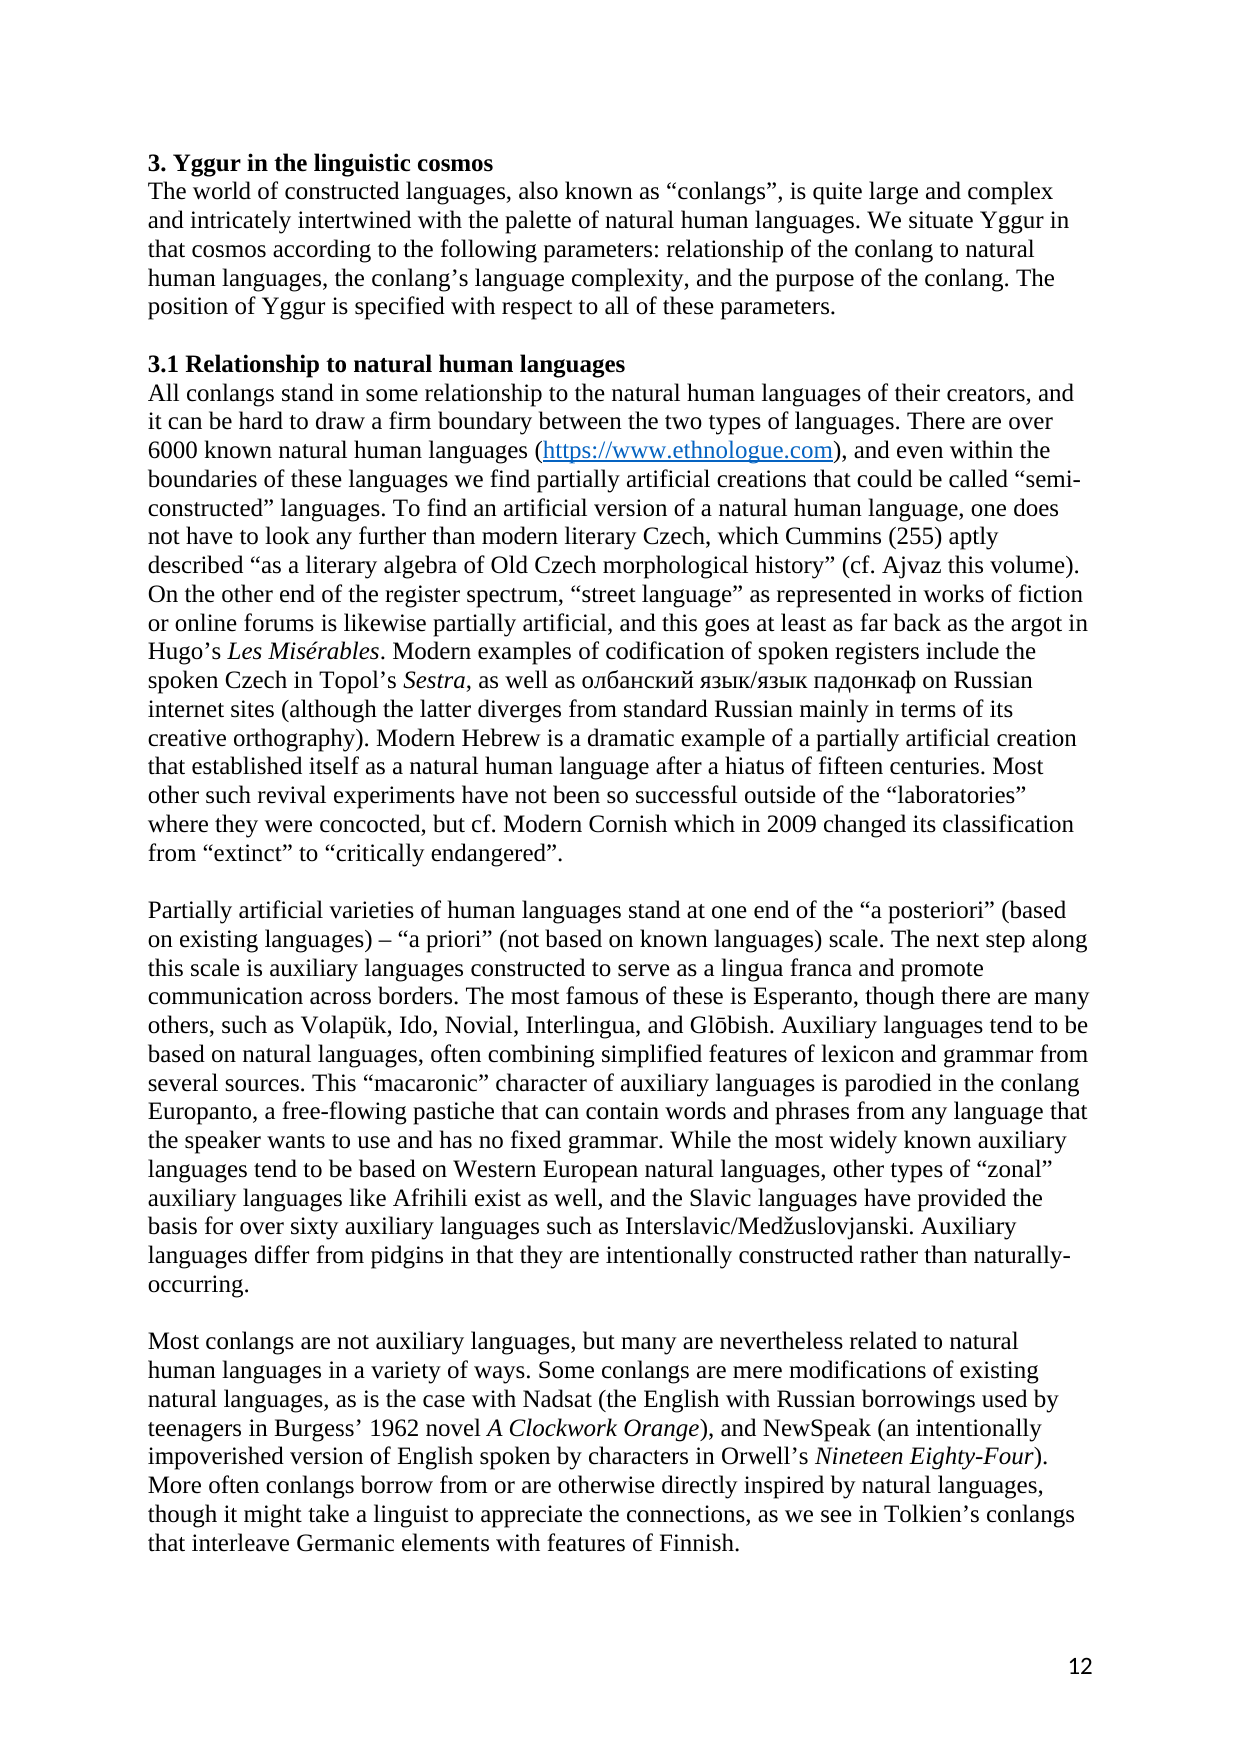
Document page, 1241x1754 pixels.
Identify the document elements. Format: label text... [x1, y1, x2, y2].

text 3. Yggur in the linguistic cosmos [148, 148, 1093, 176]
text All conlangs stand in some relationship to the natural human languages of their creators, and it can be hard to draw a firm boundary between the two types of languages. There are over 6000 known natural human languages (https://www.ethnologue.com), and even within the boundaries of these languages we find partially artificial creations that could be called “semi-constructed” languages. To find an artificial version of a natural human language, one does not have to look any further than modern literary Czech, which Cummins (255) aptly described “as a literary algebra of Old Czech morphological history” (cf. Ajvaz this volume). On the other end of the register spectrum, “street language” as represented in works of fiction or online forums is likewise partially artificial, and this goes at least as far back as the argot in Hugo’s Les Misérables. Modern examples of codification of spoken registers include the spoken Czech in Topol’s Sestra, as well as олбанский язык/язык падонкаф on Russian internet sites (although the latter diverges from standard Russian mainly in terms of its creative orthography). Modern Hebrew is a dramatic example of a partially artificial creation that established itself as a natural human language after a hiatus of fifteen centuries. Most other such revival experiments have not been so successful outside of the “laboratories” where they were concocted, but cf. Modern Cornish which in 2009 changed its classification from “extinct” to “critically endangered”. [148, 378, 1093, 866]
text Most conlangs are not auxiliary languages, but many are nevertheless related to natural human languages in a variety of ways. Some conlangs are mere modifications of existing natural languages, as is the case with Nadsat (the English with Russian borrowings used by teenagers in Burgess’ 1962 novel A Clockwork Orange), and NewSpeak (an intentionally impoverished version of English spoken by characters in Orwell’s Nineteen Eighty-Four). More often conlangs borrow from or are otherwise directly inspired by natural languages, though it might take a linguist to appreciate the connections, as we see in Tolkien’s conlangs that interleave Germanic elements with features of Finnish. [148, 1326, 1093, 1556]
text 3.1 Relationship to natural human languages [148, 349, 1093, 378]
text The world of constructed languages, also known as “conlangs”, is quite large and complex and intricately intertwined with the palette of natural human languages. We situate Yggur in that cosmos according to the following parameters: relationship of the conlang to natural human languages, the conlang’s language complexity, and the purpose of the conlang. The position of Yggur is specified with respect to all of these parameters. [148, 176, 1093, 320]
text Partially artificial varieties of human languages stand at one end of the “a posteriori” (based on existing languages) – “a priori” (not based on known languages) scale. The next step along this scale is auxiliary languages constructed to serve as a lingua franca and promote communication across borders. The most famous of these is Esperanto, though there are many others, such as Volapük, Ido, Novial, Interlingua, and Glōbish. Auxiliary languages tend to be based on natural languages, often combining simplified features of lexicon and grammar from several sources. This “macaronic” character of auxiliary languages is parodied in the conlang Europanto, a free-flowing pastiche that can contain words and phrases from any language that the speaker wants to use and has no fixed grammar. While the most widely known auxiliary languages tend to be based on Western European natural languages, other types of “zonal” auxiliary languages like Afrihili exist as well, and the Slavic languages have provided the basis for over sixty auxiliary languages such as Interslavic/Medžuslovjanski. Auxiliary languages differ from pidgins in that they are intentionally constructed rather than naturally-occurring. [148, 895, 1093, 1298]
